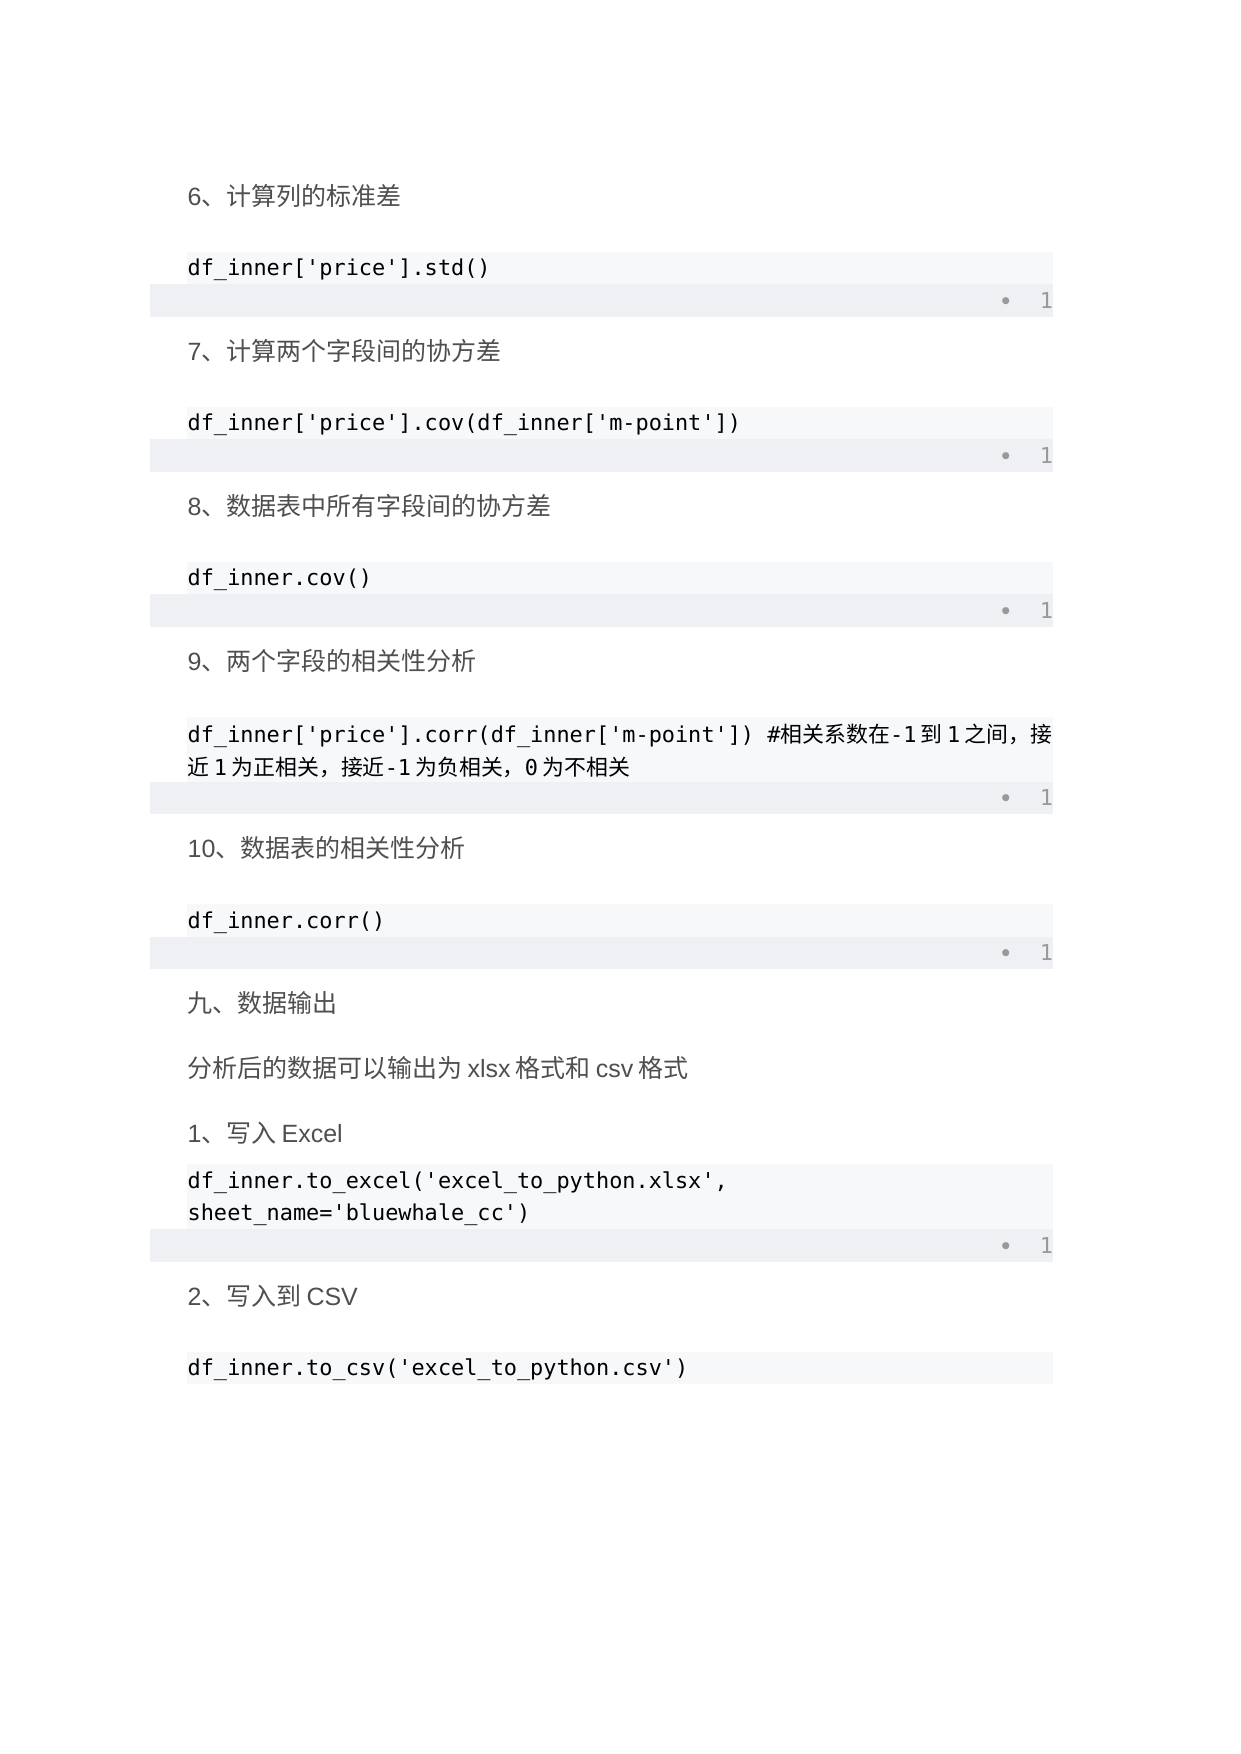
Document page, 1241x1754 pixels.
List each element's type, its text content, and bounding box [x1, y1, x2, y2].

text 2、写入到CSV [187, 1262, 1053, 1327]
list 1 [150, 594, 1053, 627]
text df_inner['price'].corr(df_inner['m-point']) #相关系数在-1到1之间，接近1为正相关，接近-1为负相关，0为不相关 [187, 717, 1053, 782]
text 九、数据输出 分析后的数据可以输出为xlsx格式和csv格式 1、写入Excel [187, 969, 1053, 1164]
text df_inner.to_csv('excel_to_python.csv') [187, 1352, 1053, 1384]
text 7、计算两个字段间的协方差 [187, 317, 1053, 382]
list 1 [150, 439, 1053, 472]
list 1 [150, 782, 1053, 814]
text df_inner.corr() [187, 904, 1053, 937]
text df_inner['price'].cov(df_inner['m-point']) [187, 407, 1053, 439]
text 10、数据表的相关性分析 [187, 814, 1053, 879]
list 1 [150, 1229, 1053, 1262]
list 1 [150, 284, 1053, 317]
text df_inner['price'].std() [187, 252, 1053, 284]
text df_inner.to_excel('excel_to_python.xlsx', sheet_name='bluewhale_cc') [187, 1164, 1053, 1229]
text 6、计算列的标准差 [187, 162, 1053, 227]
text df_inner.cov() [187, 562, 1053, 594]
text 9、两个字段的相关性分析 [187, 627, 1053, 692]
text 8、数据表中所有字段间的协方差 [187, 472, 1053, 537]
list 1 [150, 937, 1053, 969]
